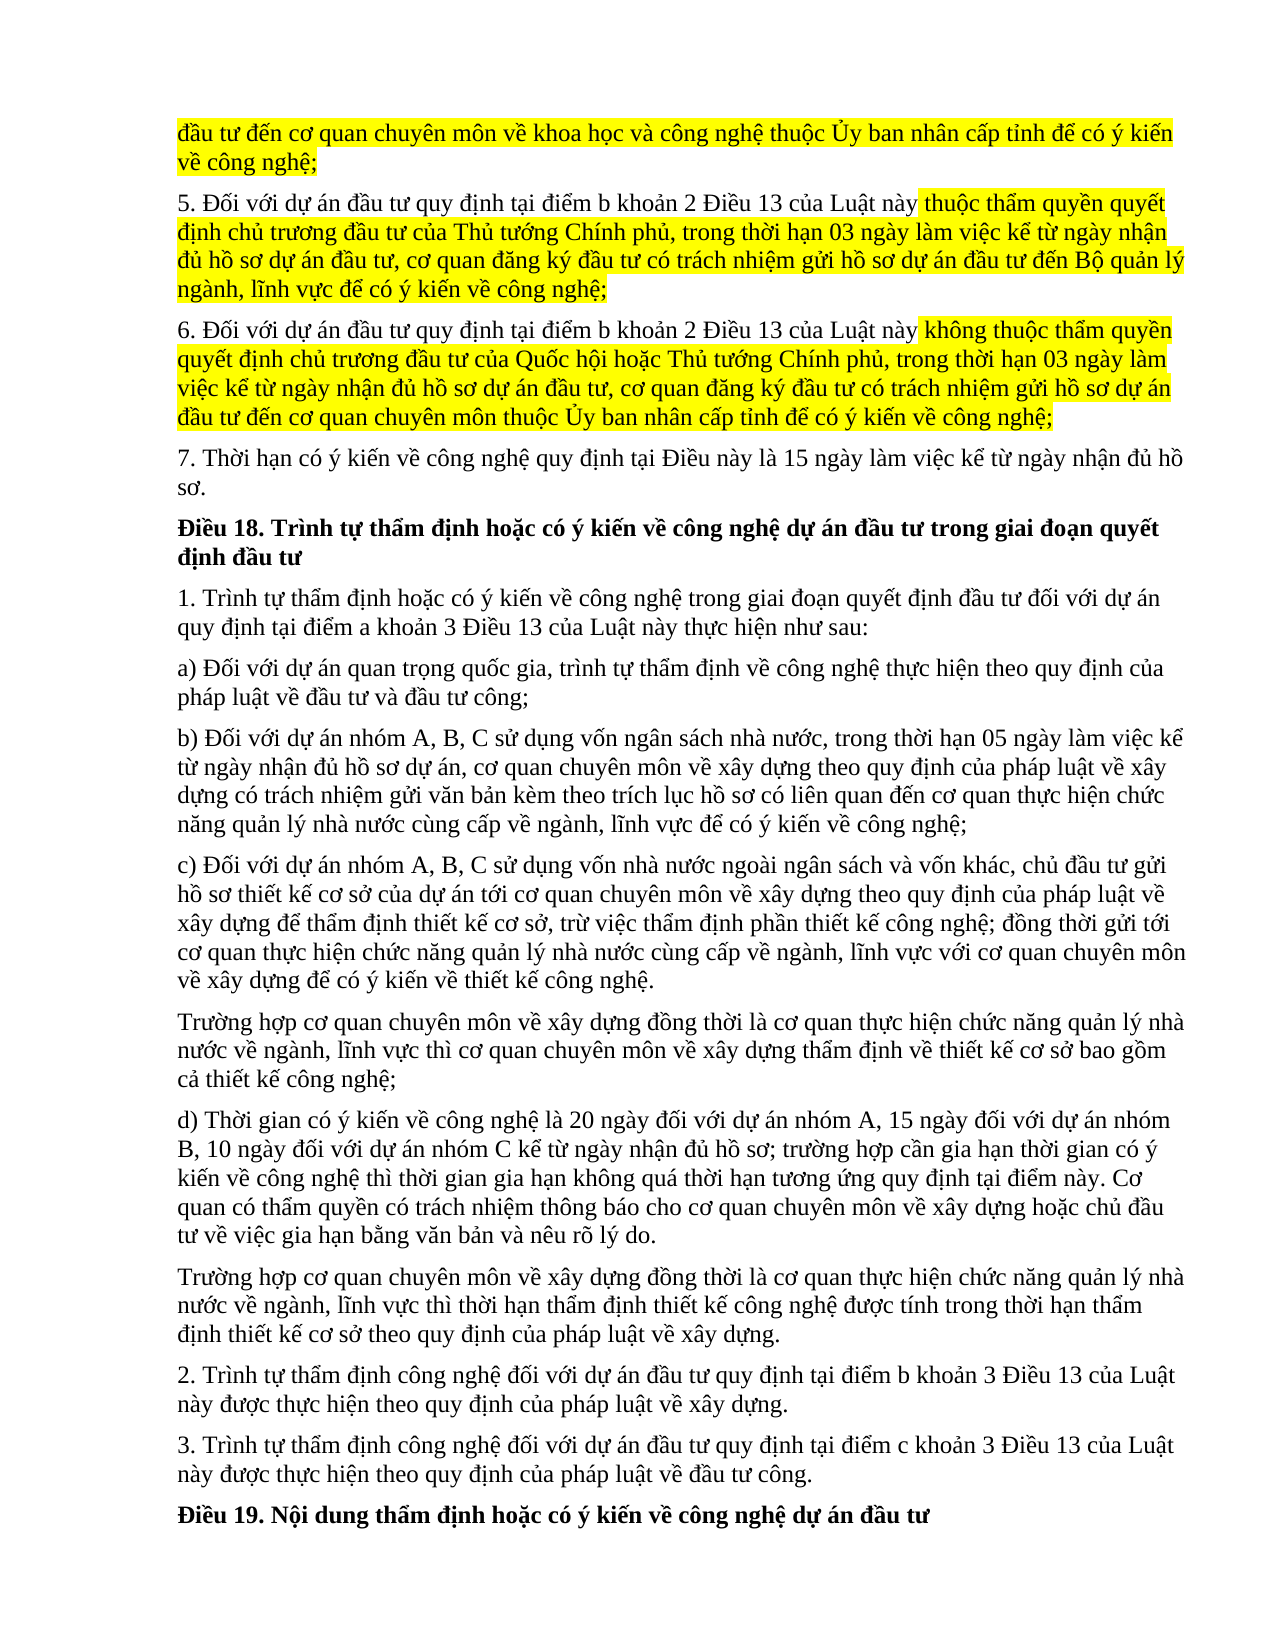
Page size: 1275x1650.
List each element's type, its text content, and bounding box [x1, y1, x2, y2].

text c) Đối với dự án nhóm A, B, C sử dụng vốn nhà nước ngoài ngân sách và vốn khác, chủ đầu tư gửi hồ sơ thiết kế cơ sở của dự án tới cơ quan chuyên môn về xây dựng theo quy định của pháp luật về xây dựng để thẩm định thiết kế cơ sở, trừ việc thẩm định phần thiết kế công nghệ; đồng thời gửi tới cơ quan thực hiện chức năng quản lý nhà nước cùng cấp về ngành, lĩnh vực với cơ quan chuyên môn về xây dựng để có ý kiến về thiết kế công nghệ. [177, 851, 1186, 994]
text 7. Thời hạn có ý kiến về công nghệ quy định tại Điều này là 15 ngày làm việc kể từ ngày nhận đủ hồ sơ. [177, 443, 1186, 501]
text b) Đối với dự án nhóm A, B, C sử dụng vốn ngân sách nhà nước, trong thời hạn 05 ngày làm việc kể từ ngày nhận đủ hồ sơ dự án, cơ quan chuyên môn về xây dựng theo quy định của pháp luật về xây dựng có trách nhiệm gửi văn bản kèm theo trích lục hồ sơ có liên quan đến cơ quan thực hiện chức năng quản lý nhà nước cùng cấp về ngành, lĩnh vực để có ý kiến về công nghệ; [177, 723, 1186, 838]
text a) Đối với dự án quan trọng quốc gia, trình tự thẩm định về công nghệ thực hiện theo quy định của pháp luật về đầu tư và đầu tư công; [177, 653, 1186, 711]
text 2. Trình tự thẩm định công nghệ đối với dự án đầu tư quy định tại điểm b khoản 3 Điều 13 của Luật này được thực hiện theo quy định của pháp luật về xây dựng. [177, 1361, 1186, 1418]
text Trường hợp cơ quan chuyên môn về xây dựng đồng thời là cơ quan thực hiện chức năng quản lý nhà nước về ngành, lĩnh vực thì cơ quan chuyên môn về xây dựng thẩm định về thiết kế cơ sở bao gồm cả thiết kế công nghệ; [177, 1007, 1186, 1093]
text Điều 19. Nội dung thẩm định hoặc có ý kiến về công nghệ dự án đầu tư [177, 1501, 1186, 1529]
text Trường hợp cơ quan chuyên môn về xây dựng đồng thời là cơ quan thực hiện chức năng quản lý nhà nước về ngành, lĩnh vực thì thời hạn thẩm định thiết kế công nghệ được tính trong thời hạn thẩm định thiết kế cơ sở theo quy định của pháp luật về xây dựng. [177, 1262, 1186, 1348]
text Điều 18. Trình tự thẩm định hoặc có ý kiến về công nghệ dự án đầu tư trong giai đoạn quyết định đầu tư [177, 513, 1186, 571]
text 1. Trình tự thẩm định hoặc có ý kiến về công nghệ trong giai đoạn quyết định đầu tư đối với dự án quy định tại điểm a khoản 3 Điều 13 của Luật này thực hiện như sau: [177, 583, 1186, 641]
text d) Thời gian có ý kiến về công nghệ là 20 ngày đối với dự án nhóm A, 15 ngày đối với dự án nhóm B, 10 ngày đối với dự án nhóm C kể từ ngày nhận đủ hồ sơ; trường hợp cần gia hạn thời gian có ý kiến về công nghệ thì thời gian gia hạn không quá thời hạn tương ứng quy định tại điểm này. Cơ quan có thẩm quyền có trách nhiệm thông báo cho cơ quan chuyên môn về xây dựng hoặc chủ đầu tư về việc gia hạn bằng văn bản và nêu rõ lý do. [177, 1106, 1186, 1249]
text 5. Đối với dự án đầu tư quy định tại điểm b khoản 2 Điều 13 của Luật này thuộc thẩm quyền quyết định chủ trương đầu tư của Thủ tướng Chính phủ, trong thời hạn 03 ngày làm việc kể từ ngày nhận đủ hồ sơ dự án đầu tư, cơ quan đăng ký đầu tư có trách nhiệm gửi hồ sơ dự án đầu tư đến Bộ quản lý ngành, lĩnh vực để có ý kiến về công nghệ; [607, 188, 1186, 303]
text 5. Đối với dự án đầu tư quy định tại điểm b khoản 2 Điều 13 của Luật này thuộc thẩm quyền quyết định chủ trương đầu tư của Thủ tướng Chính phủ, trong thời hạn 03 ngày làm việc kể từ ngày nhận đủ hồ sơ dự án đầu tư, cơ quan đăng ký đầu tư có trách nhiệm gửi hồ sơ dự án đầu tư đến Bộ quản lý ngành, lĩnh vực để có ý kiến về công nghệ; [177, 188, 918, 217]
text 3. Trình tự thẩm định công nghệ đối với dự án đầu tư quy định tại điểm c khoản 3 Điều 13 của Luật này được thực hiện theo quy định của pháp luật về đầu tư công. [177, 1431, 1186, 1488]
